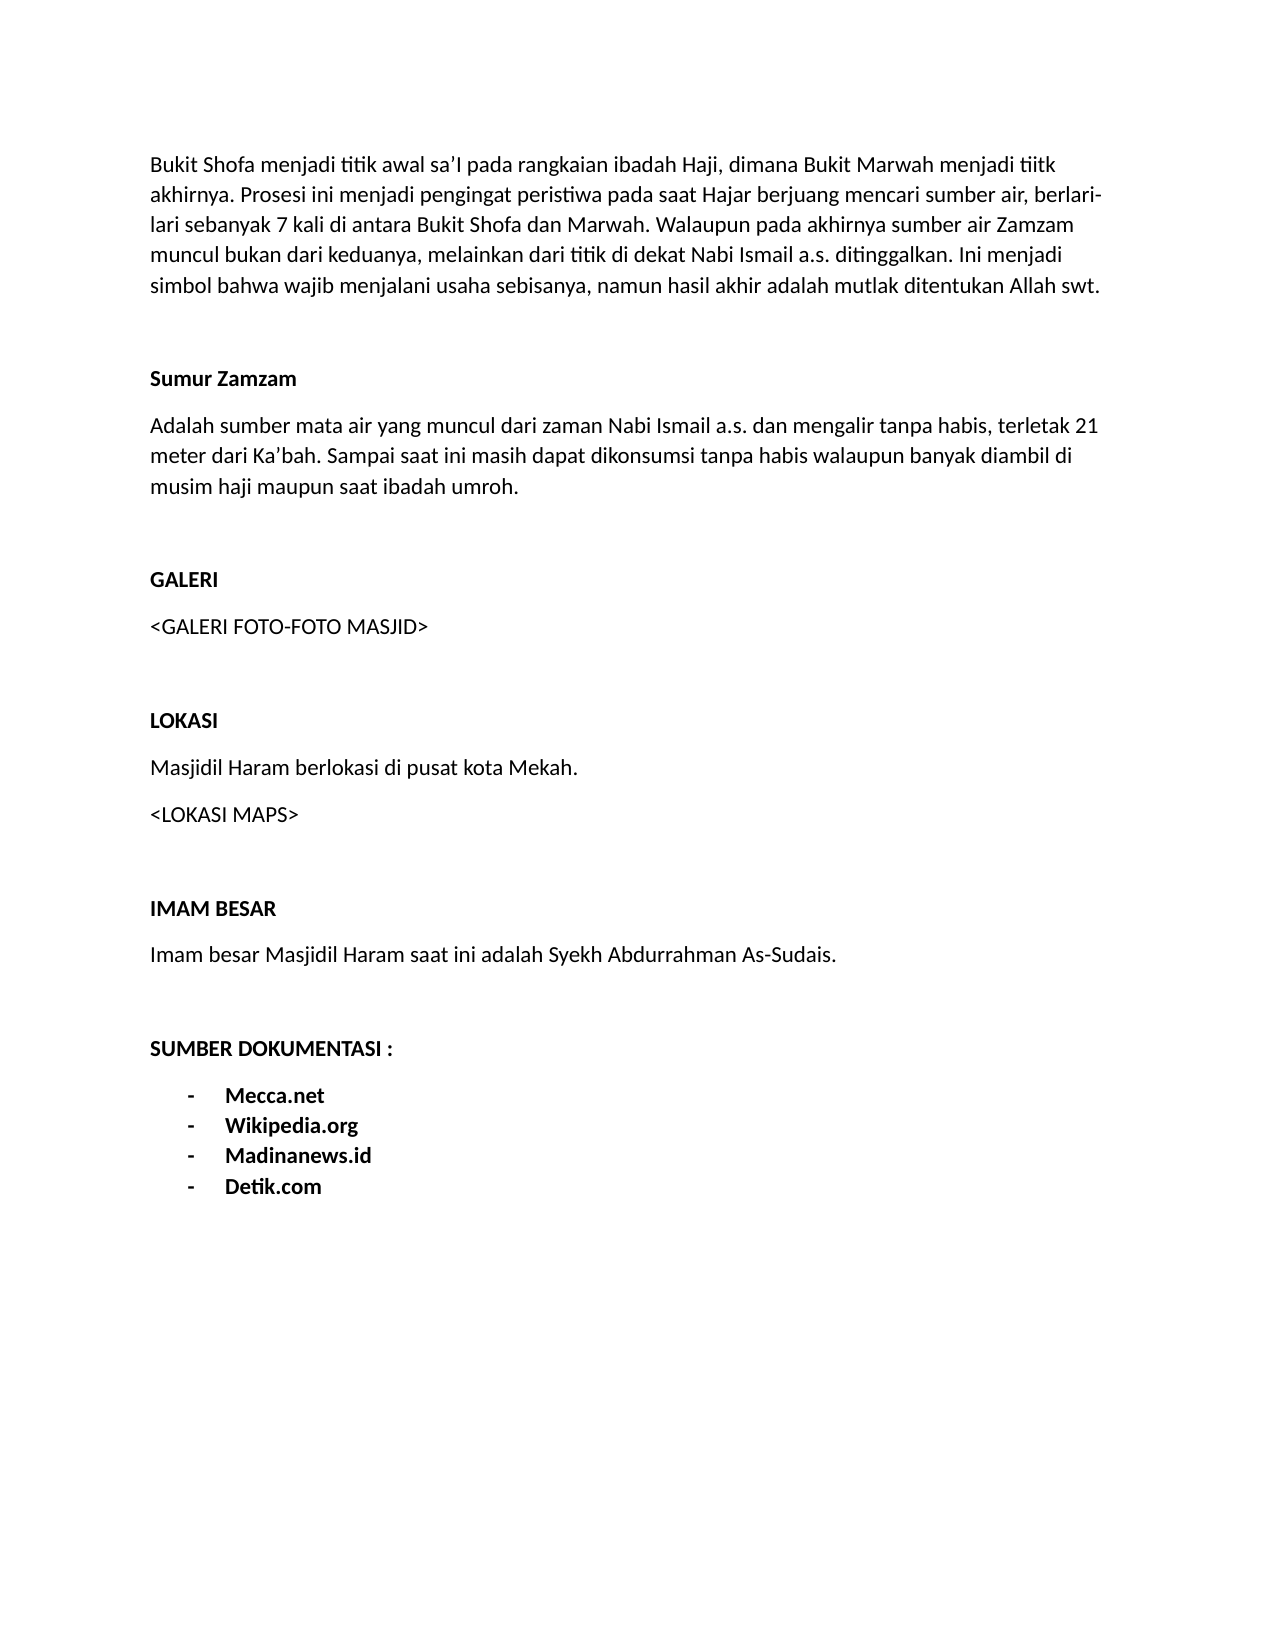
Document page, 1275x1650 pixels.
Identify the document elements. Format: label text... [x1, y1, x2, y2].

text GALERI [150, 566, 1125, 594]
text Sumur Zamzam [150, 364, 1125, 393]
text LOKASI [150, 706, 1125, 734]
text Imam besar Masjidil Haram saat ini adalah Syekh Abdurrahman As-Sudais. [150, 941, 1125, 969]
text <LOKASI MAPS> [150, 800, 1125, 828]
text Masjidil Haram berlokasi di pusat kota Mekah. [150, 753, 1125, 781]
list Madinanews.id [187, 1142, 1125, 1170]
list Mecca.net [187, 1081, 1125, 1109]
text Adalah sumber mata air yang muncul dari zaman Nabi Ismail a.s. dan mengalir tanpa habis, terletak 21 meter dari Ka’bah. Sampai saat ini masih dapat dikonsumsi tanpa habis walaupun banyak diambil di musim haji maupun saat ibadah umroh. [150, 411, 1125, 500]
text <GALERI FOTO-FOTO MASJID> [150, 612, 1125, 641]
text IMAM BESAR [150, 894, 1125, 922]
list Wikipedia.org [187, 1111, 1125, 1139]
list Detik.com [187, 1172, 1125, 1200]
text Bukit Shofa menjadi titik awal sa’I pada rangkaian ibadah Haji, dimana Bukit Marwah menjadi tiitk akhirnya. Prosesi ini menjadi pengingat peristiwa pada saat Hajar berjuang mencari sumber air, berlari-lari sebanyak 7 kali di antara Bukit Shofa dan Marwah. Walaupun pada akhirnya sumber air Zamzam muncul bukan dari keduanya, melainkan dari titik di dekat Nabi Ismail a.s. ditinggalkan. Ini menjadi simbol bahwa wajib menjalani usaha sebisanya, namun hasil akhir adalah mutlak ditentukan Allah swt. [150, 150, 1125, 299]
text SUMBER DOKUMENTASI : [150, 1034, 1125, 1062]
